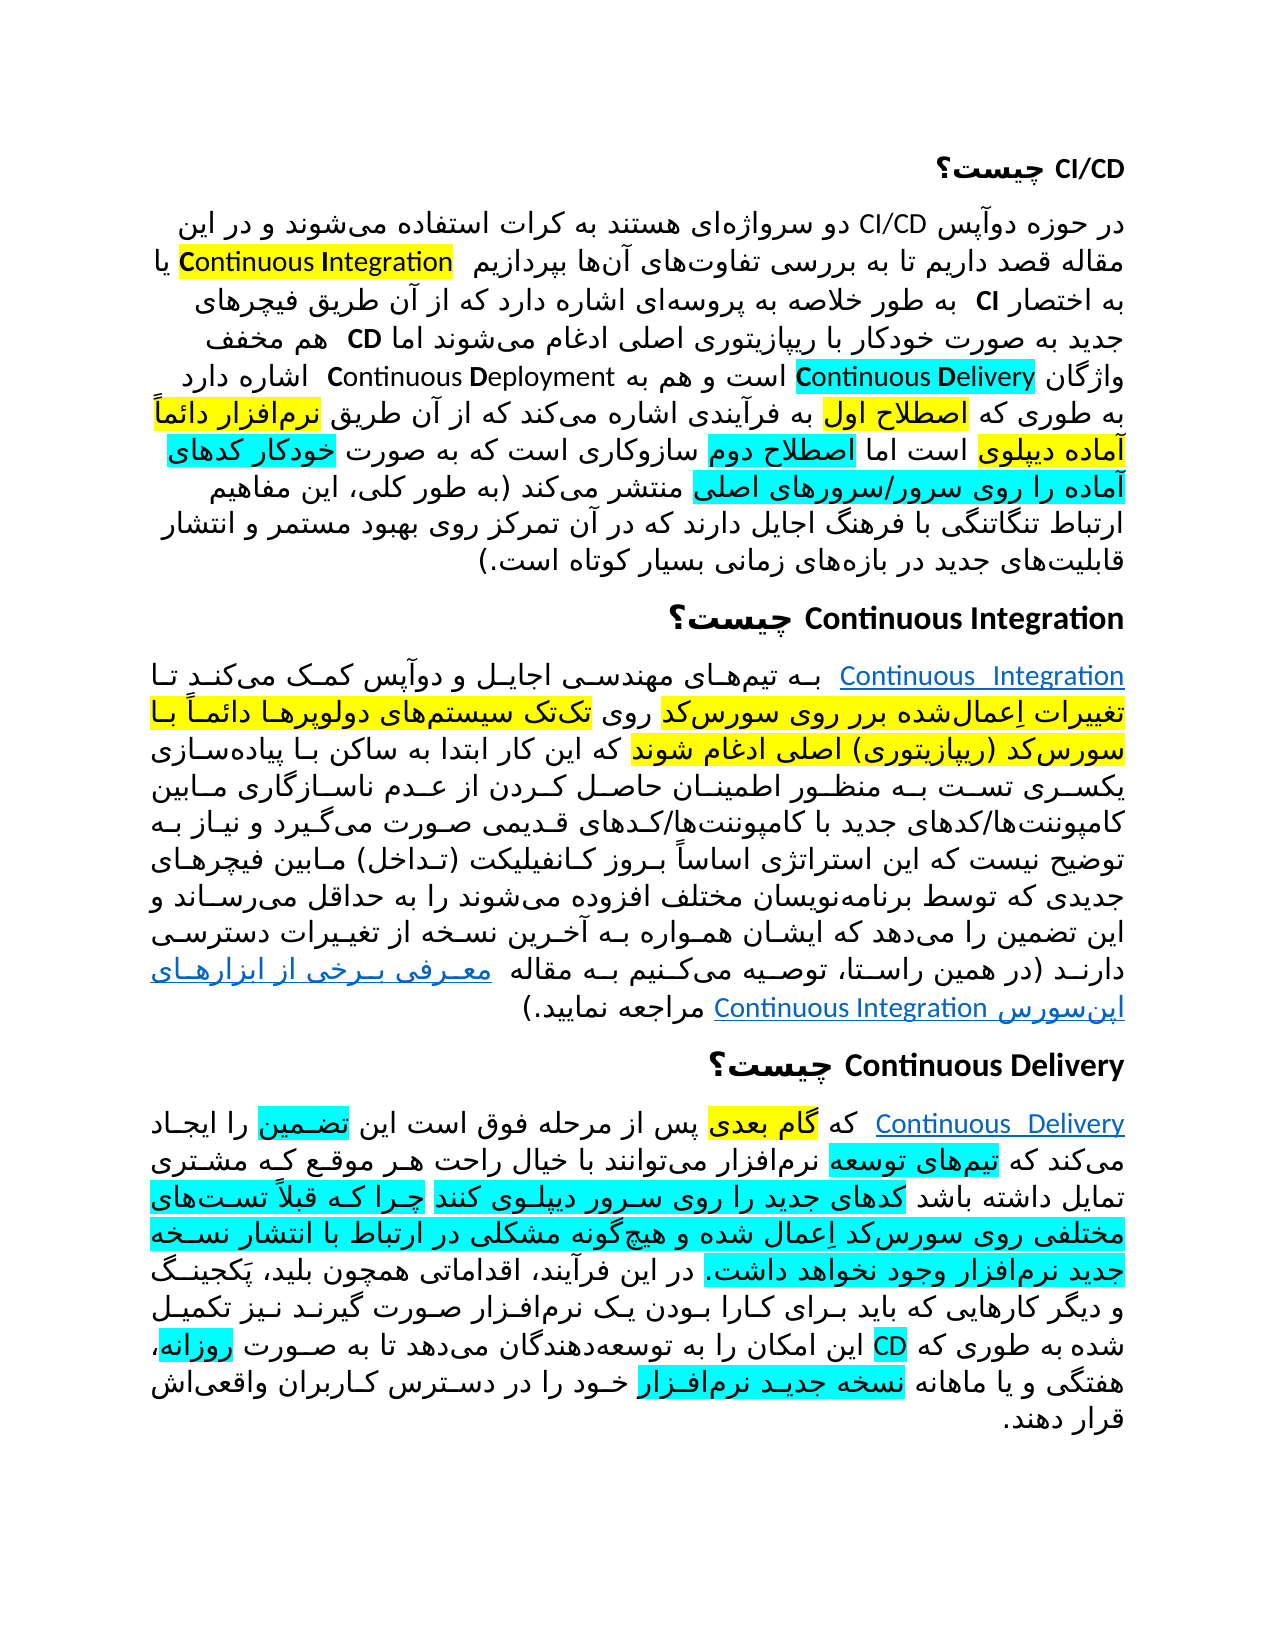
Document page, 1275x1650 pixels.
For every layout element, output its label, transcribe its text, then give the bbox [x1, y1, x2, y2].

text Continuous Delivery که گام بعدی پس از مرحله فوق است این تضمین را ایجاد می‌کند که تیم‌های توسعه نرم‌افزار می‌توانند با خیال راحت هر موقع که مشتری تمایل داشته باشد کدهای جدید را روی سرور دیپلوی کنند چرا که قبلاً تست‌های مختلفی روی سورس‌کد اِعمال شده و هیچ‌گونه مشکلی در ارتباط با انتشار نسخه جدید نرم‌افزار وجود نخواهد داشت. در این فرآیند، اقداماتی همچون بلید، پَکجینگ و دیگر کارهایی که باید برای کارا بودن یک نرم‌افزار صورت گیرند نیز تکمیل شده به طوری که CD این امکان را به توسعه‌دهندگان می‌دهد تا به صورت روزانه،‌ هفتگی و یا ماهانه نسخه جدید نرم‌افزار خود را در دسترس کاربران واقعی‌اش قرار دهند. [150, 1105, 1125, 1217]
text CI/CD چیست؟ [150, 150, 1125, 186]
text Continuous Integration به تیم‌های مهندسی اجایل و دوآپس کمک می‌کند تا تغییرات اِعمال‌شده برر روی سورس‌کد روی تک‌تک سیستم‌های دولوپرها دائماً با سورس‌کد (ریپازیتوری) اصلی ادغام شوند که این کار ابتدا به ساکن با پیاده‌سازی یکسری تست به منظور اطمینان حاصل کردن از عدم ناسازگاری مابین کامپوننت‌ها/کدهای جدید با کامپوننت‌ها/کدهای قدیمی صورت می‌گیرد و نیاز به توضیح نیست که این استراتژی اساساً بروز کانفیلیکت (تداخل) مابین فیچرهای جدیدی که توسط برنامه‌نویسان مختلف افزوده می‌شوند را به حداقل می‌رساند و این تضمین را می‌دهد که ایشان همواره به آخرین نسخه از تغییرات دسترسی دارند (در همین راستا، توصیه می‌کنیم به مقاله معرفی برخی از ابزارهای اپن‌سورس Continuous Integration مراجعه نمایید.) [150, 657, 1125, 1025]
text Continuous Integration چیست؟ [150, 597, 1125, 637]
text در حوزه دوآپس CI/CD دو سرواژه‌ای هستند به کرات استفاده می‌شوند و در این مقاله قصد داریم تا به بررسی تفاوت‌های آن‌ها بپردازیم Continuous Integration یا به اختصار CI به طور خلاصه به پروسه‌ای اشاره دارد که از آن طریق فیچرهای جدید به صورت خودکار با ریپازیتوری اصلی ادغام می‌شوند اما CD هم مخفف واژگان Continuous Delivery است و هم به Continuous Deployment اشاره دارد به طوری که اصطلاح اول به فرآیندی اشاره می‌کند که از آن طریق نرم‌افزار دائماً آماده دیپلوی است اما اصطلاح دوم سازوکاری است که به صورت خودکار کدهای آماده را روی سرور/سرورهای اصلی منتشر می‌کند (به طور کلی، این مفاهیم ارتباط تنگاتنگی با فرهنگ اجایل دارند که در آن تمرکز روی بهبود مستمر و انتشار قابلیت‌های جدید در بازه‌های زمانی بسیار کوتاه است.) [150, 205, 1125, 577]
text Continuous Delivery که گام بعدی پس از مرحله فوق است این تضمین را ایجاد می‌کند که تیم‌های توسعه نرم‌افزار می‌توانند با خیال راحت هر موقع که مشتری تمایل داشته باشد کدهای جدید را روی سرور دیپلوی کنند چرا که قبلاً تست‌های مختلفی روی سورس‌کد اِعمال شده و هیچ‌گونه مشکلی در ارتباط با انتشار نسخه جدید نرم‌افزار وجود نخواهد داشت. در این فرآیند، اقداماتی همچون بلید، پَکجینگ و دیگر کارهایی که باید برای کارا بودن یک نرم‌افزار صورت گیرند نیز تکمیل شده به طوری که CD این امکان را به توسعه‌دهندگان می‌دهد تا به صورت روزانه،‌ هفتگی و یا ماهانه نسخه جدید نرم‌افزار خود را در دسترس کاربران واقعی‌اش قرار دهند. [150, 1251, 1125, 1436]
text Continuous Delivery چیست؟ [150, 1044, 1125, 1085]
